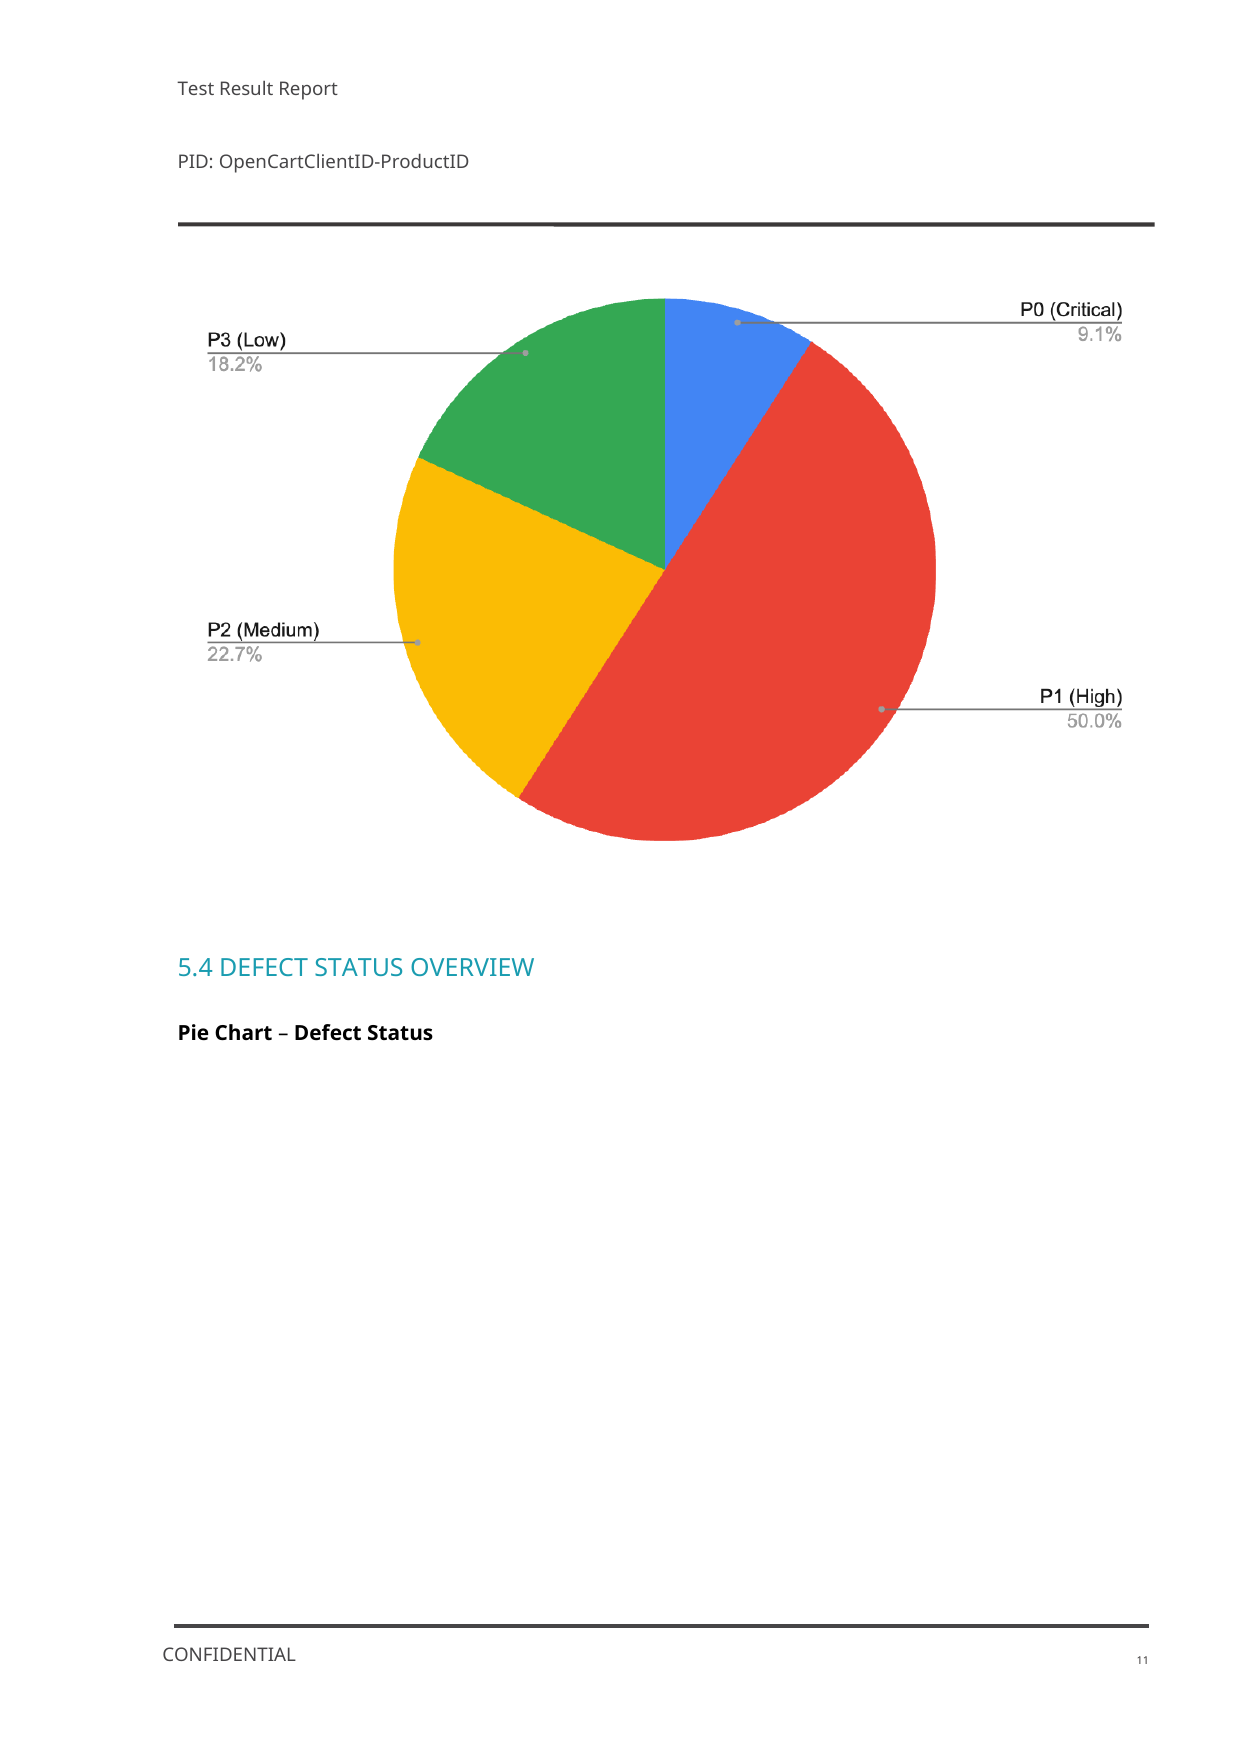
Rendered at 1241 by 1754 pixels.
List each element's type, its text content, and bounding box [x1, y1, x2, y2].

picture [177, 268, 1152, 871]
text Pie Chart – Defect Status [177, 1018, 1152, 1047]
subtitle 5.4 Defect Status Overview [177, 950, 1152, 984]
